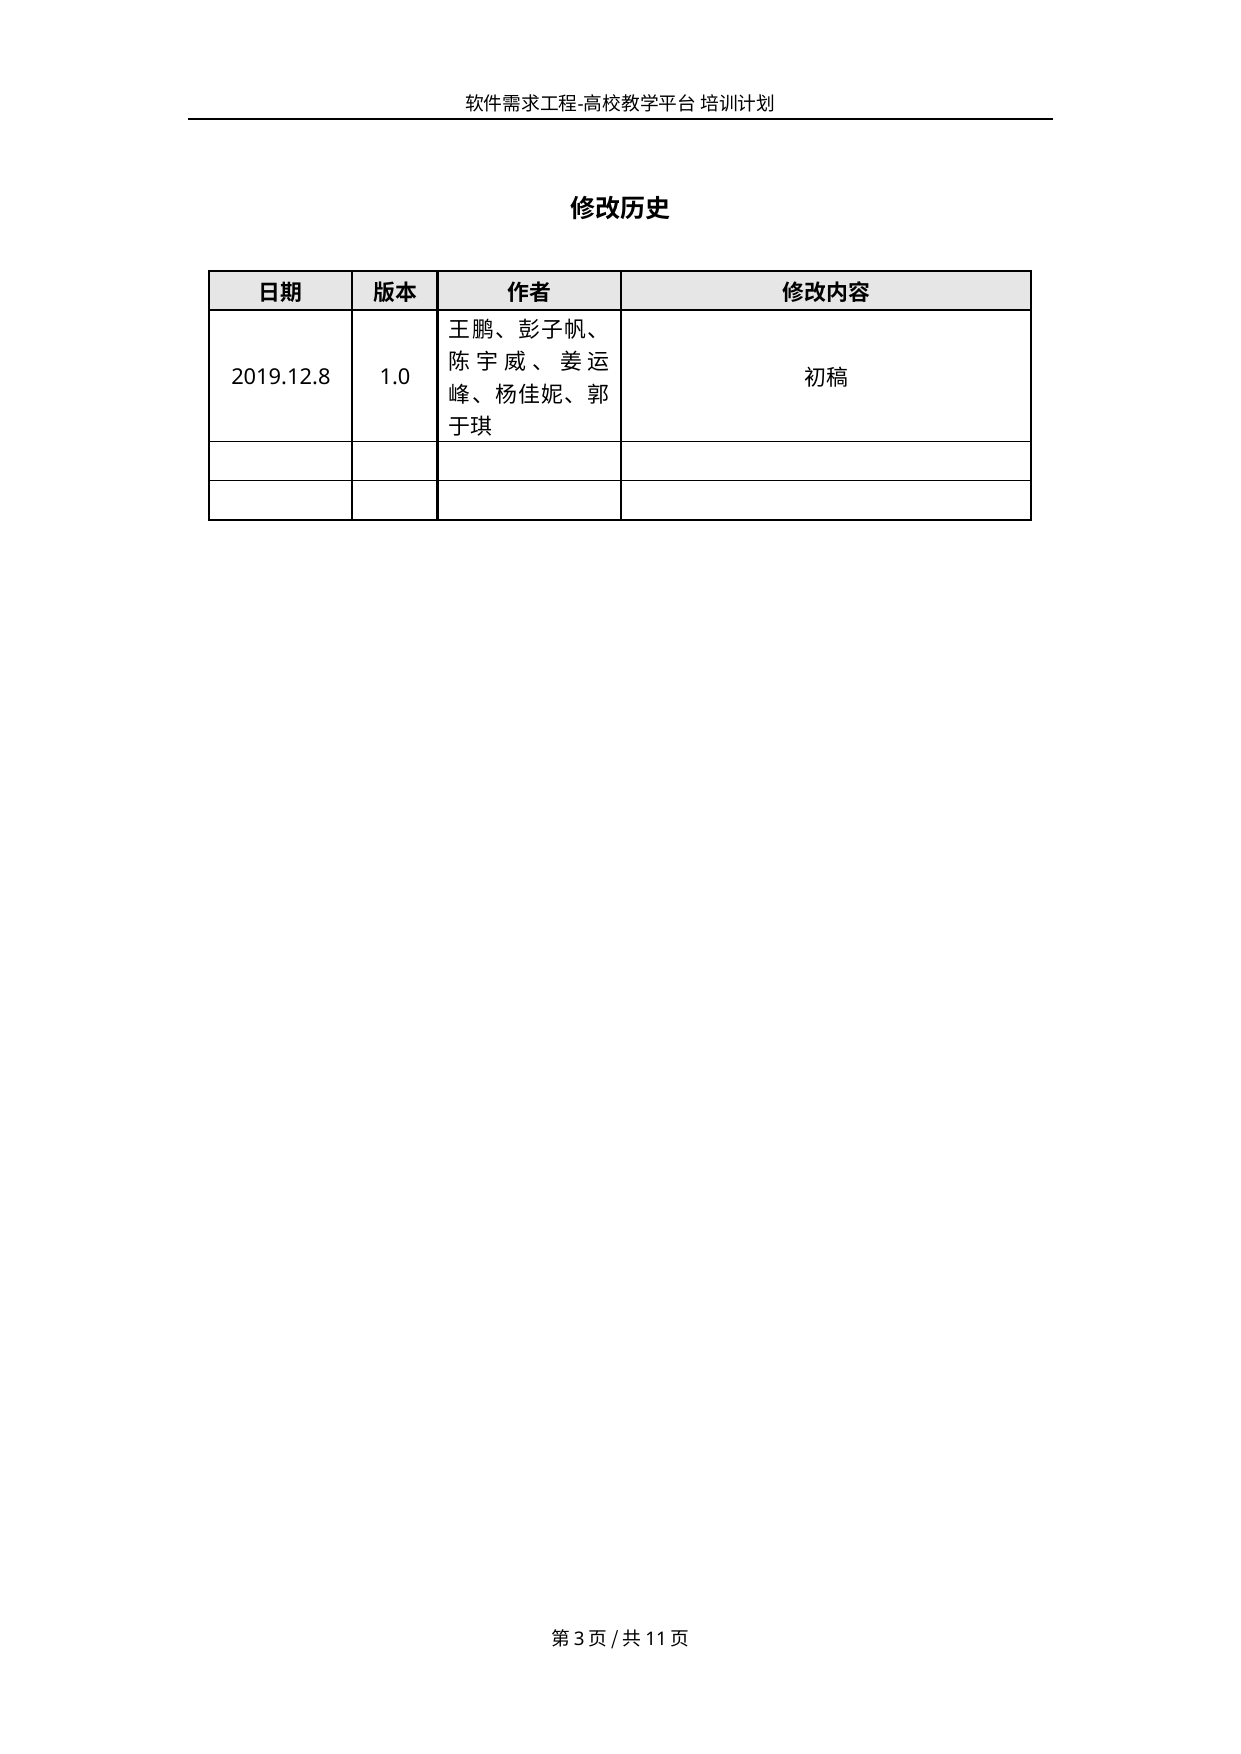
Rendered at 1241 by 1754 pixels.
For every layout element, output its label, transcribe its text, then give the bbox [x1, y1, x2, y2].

table_cell 2019.12.8 [210, 311, 351, 441]
table_header 修改内容 [622, 272, 1030, 309]
table_header 日期 [210, 272, 351, 309]
table_cell [210, 481, 351, 519]
table_cell [622, 481, 1030, 519]
table_cell [210, 442, 351, 480]
table_header 作者 [439, 272, 620, 309]
table_cell 1.0 [353, 311, 436, 441]
text 修改历史 [187, 174, 1053, 239]
table_header 版本 [353, 272, 436, 309]
table_cell [439, 442, 620, 480]
table_cell [353, 442, 436, 480]
table_cell [439, 481, 620, 519]
table_cell [622, 442, 1030, 480]
table_cell 王鹏、彭子帆、陈宇威、姜运峰、杨佳妮、郭于琪 [439, 311, 620, 441]
table_cell [353, 481, 436, 519]
table_cell 初稿 [622, 311, 1030, 441]
